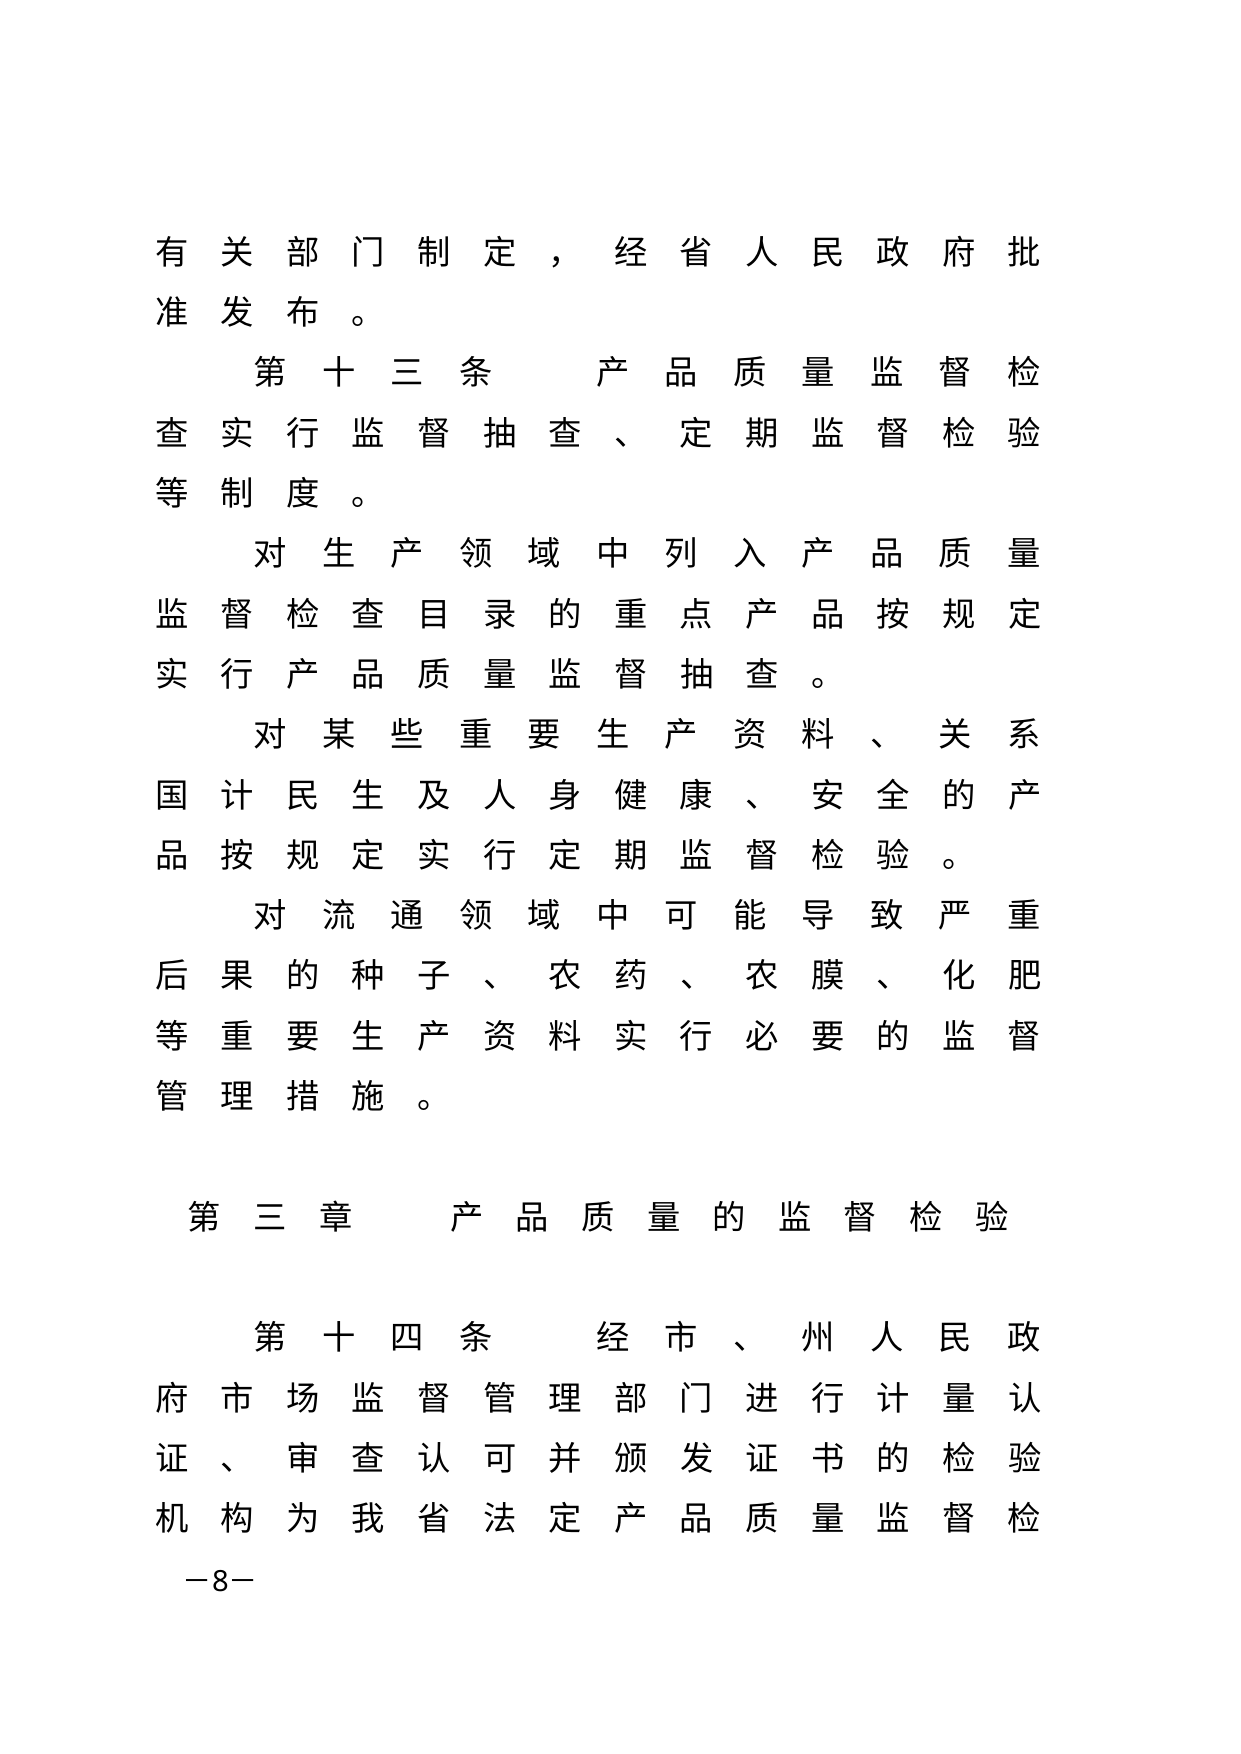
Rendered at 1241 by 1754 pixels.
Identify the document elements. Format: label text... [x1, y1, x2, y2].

text 对某些重要生产资料、关系国计民生及人身健康、安全的产品按规定实行定期监督检验。 [155, 702, 1073, 883]
text 对流通领域中可能导致严重后果的种子、农药、农膜、化肥等重要生产资料实行必要的监督管理措施。 [155, 883, 1073, 1124]
text 第十三条 产品质量监督检查实行监督抽查、定期监督检验等制度。 [155, 340, 1073, 521]
text 第三章 产品质量的监督检验 [155, 1184, 1073, 1245]
text 第十四条 经市、州人民政府市场监督管理部门进行计量认证、审查认可并颁发证书的检验机构为我省法定产品质量监督检验机构。 [155, 1305, 1073, 1546]
text 产品质量监督检查目录由省人民政府市场监督管理部门会同有关部门制定，经省人民政府批准发布。 [155, 219, 1073, 340]
text 对生产领域中列入产品质量监督检查目录的重点产品按规定实行产品质量监督抽查。 [155, 521, 1073, 702]
